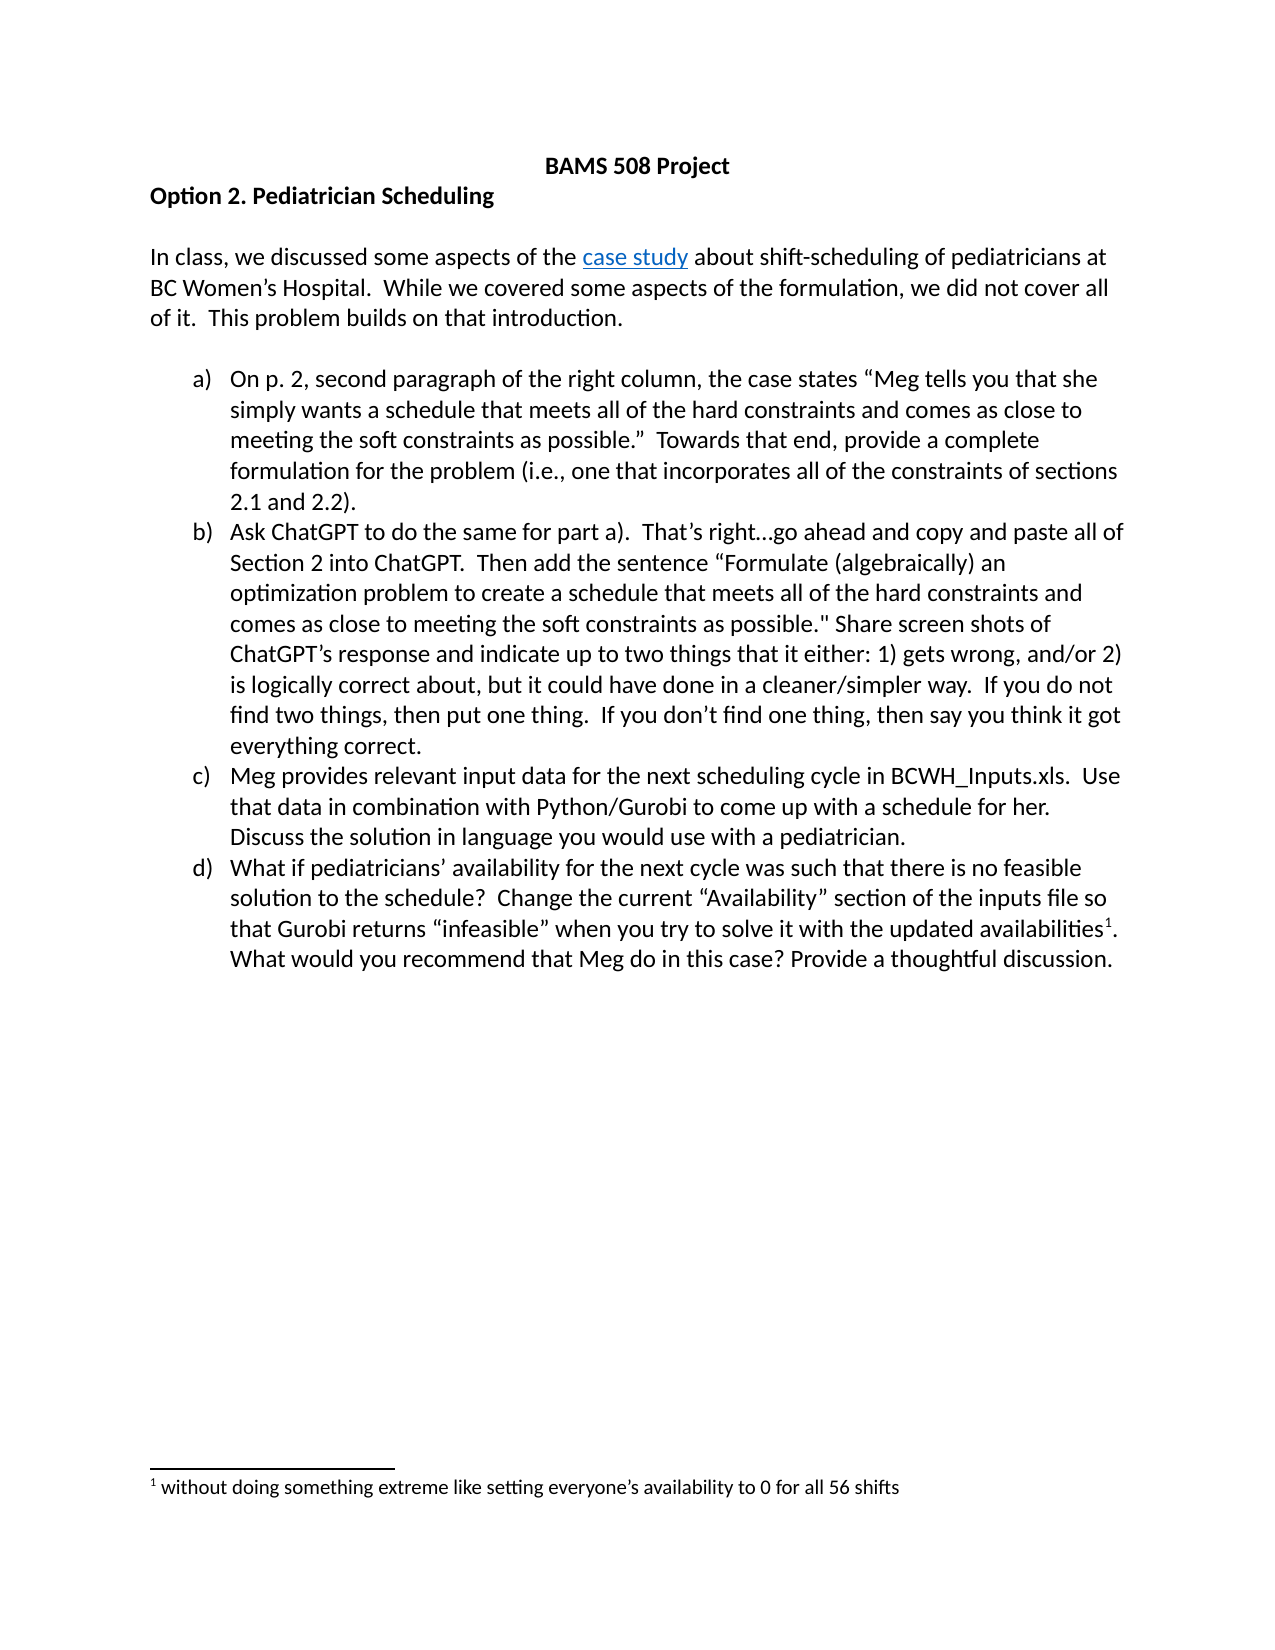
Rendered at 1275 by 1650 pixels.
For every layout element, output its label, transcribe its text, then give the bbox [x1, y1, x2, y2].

text In class, we discussed some aspects of the case study about shift-scheduling of pediatricians at BC Women’s Hospital. While we covered some aspects of the formulation, we did not cover all of it. This problem builds on that introduction. [150, 242, 1125, 333]
list Ask ChatGPT to do the same for part a). That’s right…go ahead and copy and paste all of Section 2 into ChatGPT. Then add the sentence “Formulate (algebraically) an optimization problem to create a schedule that meets all of the hard constraints and comes as close to meeting the soft constraints as possible." Share screen shots of ChatGPT’s response and indicate up to two things that it either: 1) gets wrong, and/or 2) is logically correct about, but it could have done in a cleaner/simpler way. If you do not find two things, then put one thing. If you don’t find one thing, then say you think it got everything correct. [192, 516, 1125, 760]
text Option 2. Pediatrician Scheduling [150, 181, 1125, 211]
list Meg provides relevant input data for the next scheduling cycle in BCWH_Inputs.xls. Use that data in combination with Python/Gurobi to come up with a schedule for her. Discuss the solution in language you would use with a pediatrician. [192, 760, 1125, 852]
text BAMS 508 Project [150, 150, 1125, 181]
list On p. 2, second paragraph of the right column, the case states “Meg tells you that she simply wants a schedule that meets all of the hard constraints and comes as close to meeting the soft constraints as possible.” Towards that end, provide a complete formulation for the problem (i.e., one that incorporates all of the constraints of sections 2.1 and 2.2). [192, 364, 1125, 516]
list What if pediatricians’ availability for the next cycle was such that there is no feasible solution to the schedule? Change the current “Availability” section of the inputs file so that Gurobi returns “infeasible” when you try to solve it with the updated availabilities. What would you recommend that Meg do in this case? Provide a thoughtful discussion. [192, 852, 1125, 974]
